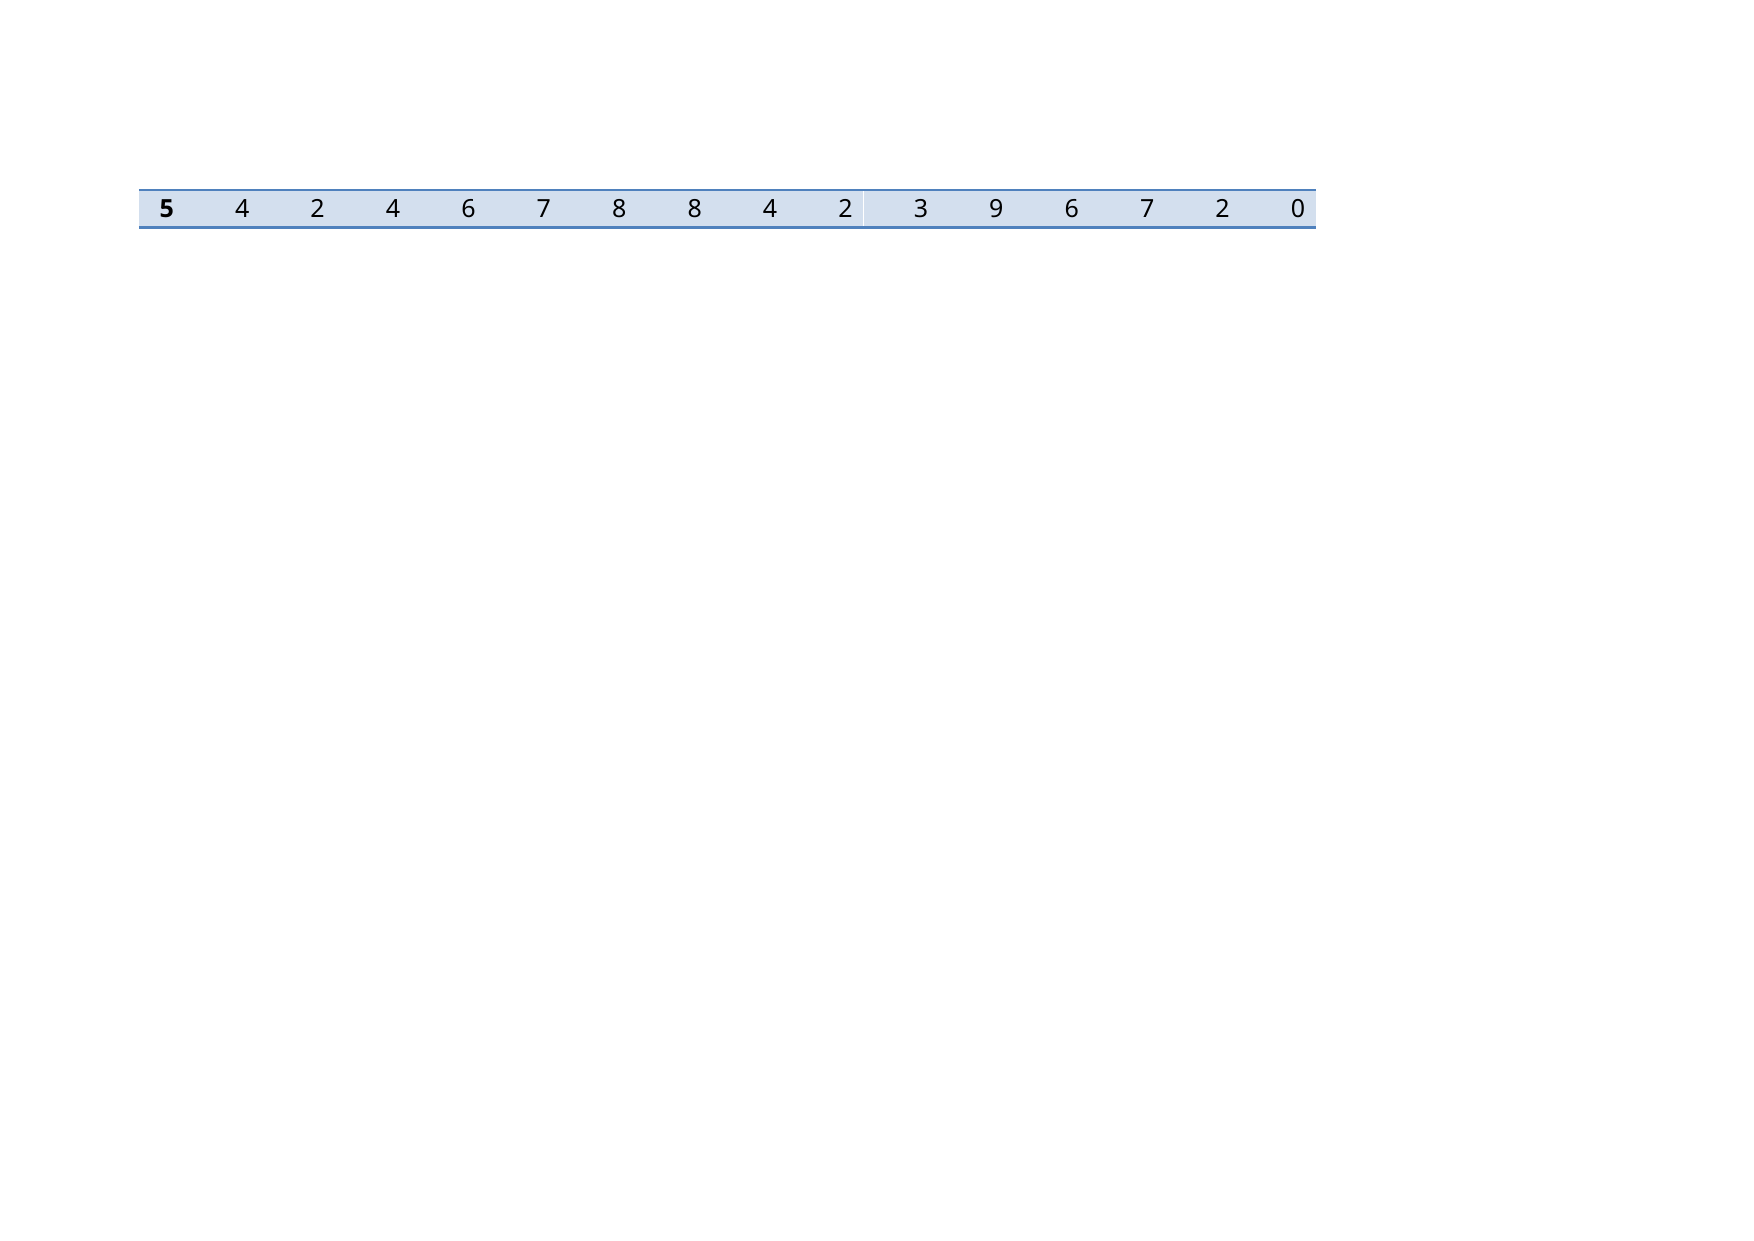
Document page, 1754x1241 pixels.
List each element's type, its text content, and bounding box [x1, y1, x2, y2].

table_cell 0.872 [788, 191, 863, 226]
table_cell 0.856 [411, 191, 486, 226]
table_cell 0.908 [637, 191, 713, 226]
table_cell 0.847 [1090, 191, 1165, 226]
table_cell 0.604 [185, 191, 260, 226]
table_cell 0.866 [1014, 191, 1090, 226]
table_cell 0.672 [260, 191, 336, 226]
table_cell 0.874 [336, 191, 411, 226]
table_cell 0.909 [939, 191, 1014, 226]
table_cell 0.874 [713, 191, 788, 226]
table_cell 15 [139, 191, 185, 226]
table_cell 0.787 [486, 191, 562, 226]
table_cell 0.858 [562, 191, 637, 226]
table_cell 1.000 [1241, 191, 1316, 226]
table_cell 0.873 [864, 191, 939, 226]
table_cell 0.772 [1165, 191, 1241, 226]
